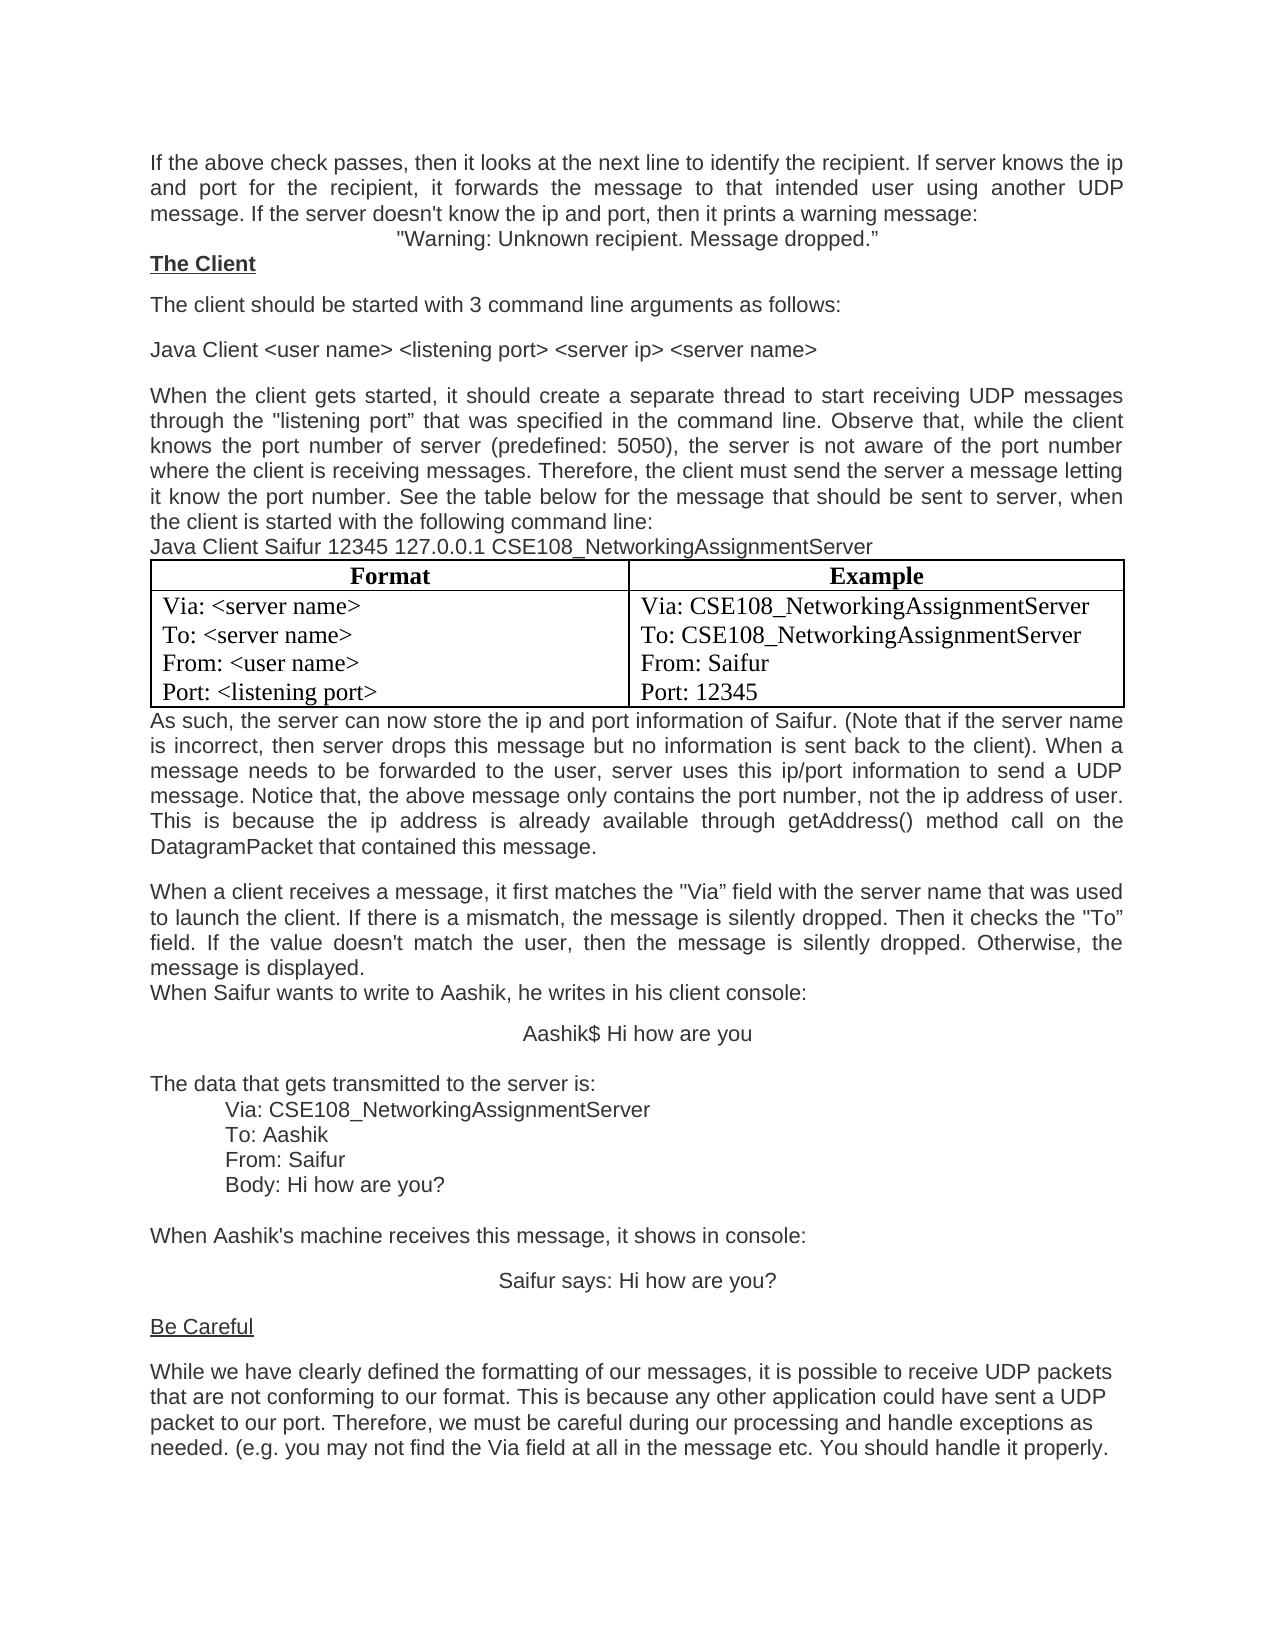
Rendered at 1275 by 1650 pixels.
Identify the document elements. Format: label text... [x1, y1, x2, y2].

text Java Client Saifur 12345 127.0.0.1 CSE108_NetworkingAssignmentServer [150, 534, 1125, 559]
text Saifur says: Hi how are you? [150, 1268, 1125, 1293]
text As such, the server can now store the ip and port information of Saifur. (Note that if the server name is incorrect, then server drops this message but no information is sent back to the client). When a message needs to be forwarded to the user, server uses this ip/port information to send a UDP message. Notice that, the above message only contains the port number, not the ip address of user. This is because the ip address is already available through getAddress() method call on the DatagramPacket that contained this message. [150, 708, 1125, 859]
text When Saifur wants to write to Aashik, he writes in his client console: [150, 980, 1125, 1005]
text Be Careful [150, 1313, 1125, 1339]
text When the client gets started, it should create a separate thread to start receiving UDP messages through the "listening port” that was specified in the command line. Observe that, while the client knows the port number of server (predefined: 5050), the server is not aware of the port number where the client is receiving messages. Therefore, the client must send the server a message letting it know the port number. See the table below for the message that should be sent to server, when the client is started with the following command line: [150, 383, 1125, 534]
table_header Format [152, 561, 628, 589]
text If the above check passes, then it looks at the next line to identify the recipient. If server knows the ip and port for the recipient, it forwards the message to that intended user using another UDP message. If the server doesn't know the ip and port, then it prints a warning message: [150, 150, 1125, 226]
text The Client [150, 251, 1125, 276]
text "Warning: Unknown recipient. Message dropped.” [150, 226, 1125, 251]
text When a client receives a message, it first matches the "Via” field with the server name that was used to launch the client. If there is a mismatch, the message is silently dropped. Then it checks the "To” field. If the value doesn't match the user, then the message is silently dropped. Otherwise, the message is displayed. [150, 879, 1125, 980]
text The client should be started with 3 command line arguments as follows: [150, 292, 1125, 317]
text Via: CSE108_NetworkingAssignmentServer [225, 1096, 1125, 1122]
text Body: Hi how are you? [225, 1172, 1125, 1197]
table_cell Via: <server name> To: <server name> From: <user name> Port: <listening port> [152, 591, 628, 706]
text From: Saifur [225, 1147, 1125, 1172]
text Java Client <user name> <listening port> <server ip> <server name> [150, 337, 1125, 362]
text The data that gets transmitted to the server is: [150, 1071, 1125, 1096]
text To: Aashik [225, 1122, 1125, 1147]
text Aashik$ Hi how are you [150, 1021, 1125, 1046]
table_header Example [630, 561, 1123, 589]
table_cell Via: CSE108_NetworkingAssignmentServer To: CSE108_NetworkingAssignmentServer From: Saifur Port: 12345 [630, 591, 1123, 706]
text When Aashik's machine receives this message, it shows in console: [150, 1222, 1125, 1248]
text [150, 1359, 1125, 1460]
